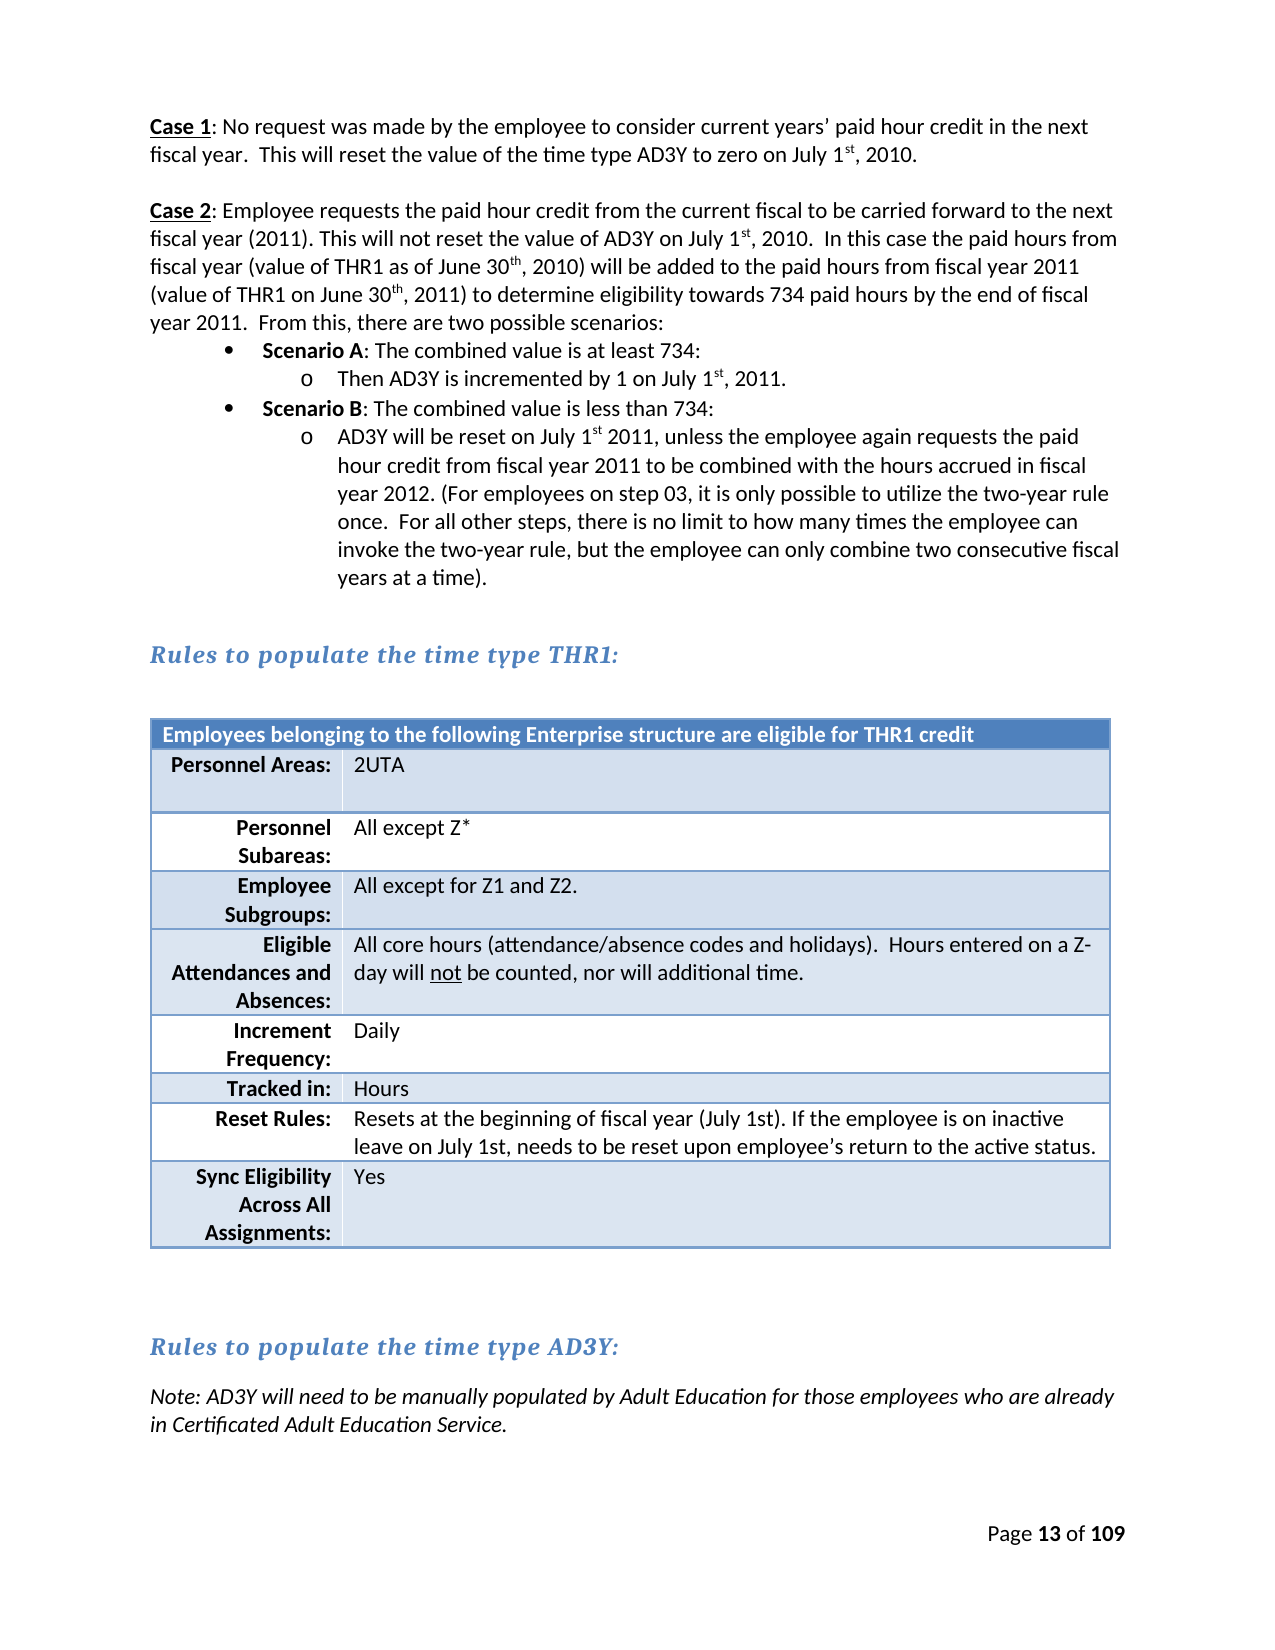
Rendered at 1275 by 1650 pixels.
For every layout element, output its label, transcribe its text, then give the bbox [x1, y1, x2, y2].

list Rules to populate the time type AD3Y: [150, 1332, 1125, 1361]
table_cell Increment Frequency: [152, 1016, 342, 1072]
list Note: AD3Y will need to be manually populated by Adult Education for those employees who are already in Certificated Adult Education Service. [150, 1382, 1125, 1438]
list Scenario B: The combined value is less than 734: [225, 394, 1125, 422]
text Case 2: Employee requests the paid hour credit from the current fiscal to be carried forward to the next fiscal year (2011). This will not reset the value of AD3Y on July 1st, 2010. In this case the paid hours from fiscal year (value of THR1 as of June 30th, 2010) will be added to the paid hours from fiscal year 2011 (value of THR1 on June 30th, 2011) to determine eligibility towards 734 paid hours by the end of fiscal year 2011. From this, there are two possible scenarios: [150, 196, 1125, 337]
list Scenario A: The combined value is at least 734: [225, 337, 1125, 364]
table_cell Daily [343, 1016, 1109, 1072]
table_header Employees belonging to the following Enterprise structure are eligible for THR1 credit [152, 720, 1109, 748]
list Then AD3Y is incremented by 1 on July 1st, 2011. [300, 364, 1125, 394]
table_cell Personnel Subareas: [152, 814, 342, 869]
table_cell Resets at the beginning of fiscal year (July 1st). If the employee is on inactive leave on July 1st, needs to be reset upon employee’s return to the active status. [343, 1104, 1109, 1160]
table_cell Eligible Attendances and Absences: [152, 930, 342, 1014]
table_cell Reset Rules: [152, 1104, 342, 1160]
table_cell Hours [343, 1074, 1109, 1102]
table_cell All except Z* [343, 814, 1109, 869]
table_cell Yes [343, 1162, 1109, 1246]
table_cell 2UTA [343, 750, 1109, 811]
list Rules to populate the time type THR1: [150, 641, 1125, 669]
list AD3Y will be reset on July 1st 2011, unless the employee again requests the paid hour credit from fiscal year 2011 to be combined with the hours accrued in fiscal year 2012. (For employees on step 03, it is only possible to utilize the two-year rule once. For all other steps, there is no limit to how many times the employee can invoke the two-year rule, but the employee can only combine two consecutive fiscal years at a time). [300, 422, 1125, 591]
text Case 1: No request was made by the employee to consider current years’ paid hour credit in the next fiscal year. This will reset the value of the time type AD3Y to zero on July 1st, 2010. [150, 112, 1125, 168]
table_cell Personnel Areas: [152, 750, 342, 811]
table_cell All except for Z1 and Z2. [343, 872, 1109, 928]
table_cell Sync Eligibility Across All Assignments: [152, 1162, 342, 1246]
table_cell All core hours (attendance/absence codes and holidays). Hours entered on a Z-day will not be counted, nor will additional time. [343, 930, 1109, 1014]
table_cell Tracked in: [152, 1074, 342, 1102]
table_cell Employee Subgroups: [152, 872, 342, 928]
